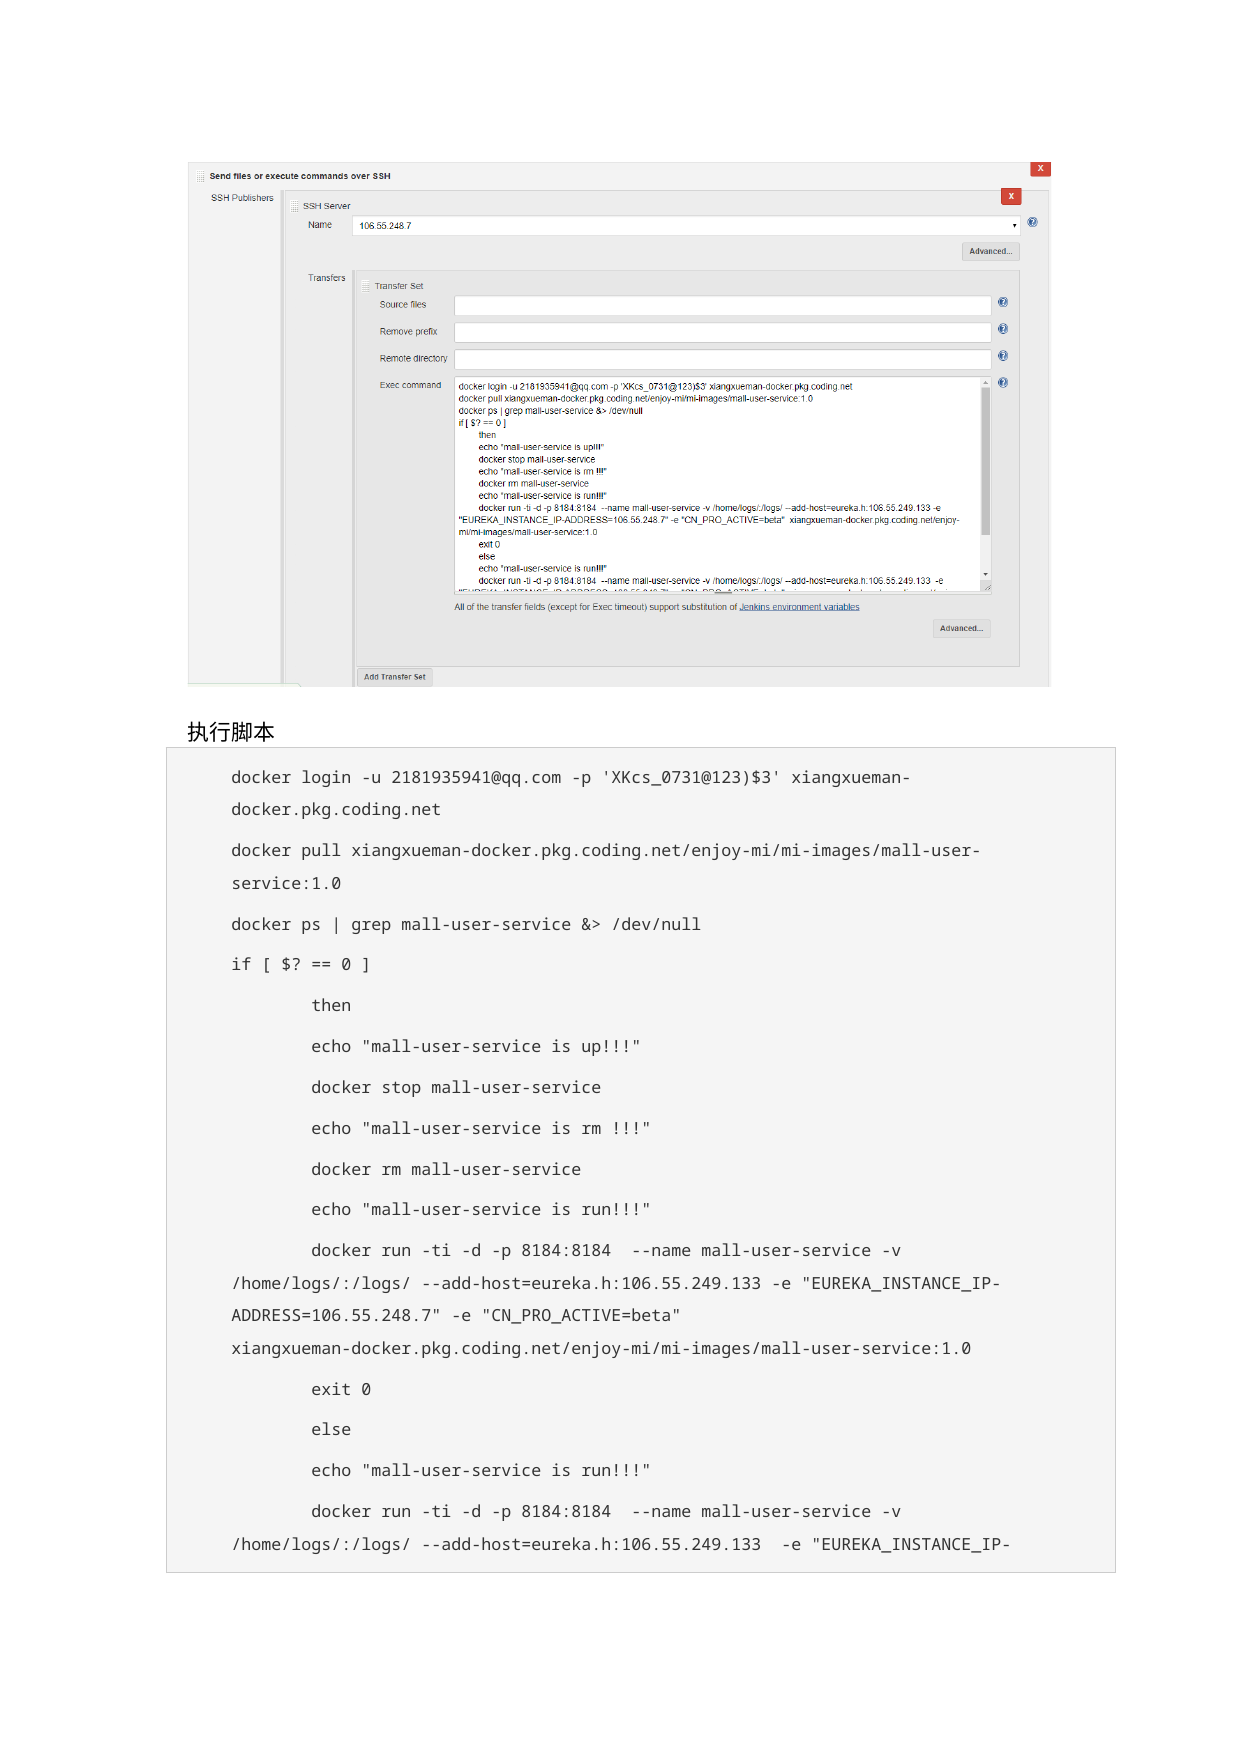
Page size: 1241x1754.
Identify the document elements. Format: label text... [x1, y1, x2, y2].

text docker pull xiangxueman-docker.pkg.coding.net/enjoy-mi/mi-images/mall-user-service:1.0 [167, 820, 1115, 894]
picture [187, 162, 1052, 687]
text echo "mall-user-service is run!!!" [167, 1179, 1115, 1220]
text docker login -u 2181935941@qq.com -p 'XKcs_0731@123)$3' xiangxueman-docker.pkg.coding.net [167, 748, 1115, 820]
text echo "mall-user-service is run!!!" [167, 1440, 1115, 1481]
text then [167, 975, 1115, 1016]
text 执行脚本 [187, 714, 1053, 747]
text echo "mall-user-service is rm !!!" [167, 1098, 1115, 1139]
text docker stop mall-user-service [167, 1057, 1115, 1098]
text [167, 1481, 1115, 1572]
text docker ps | grep mall-user-service &> /dev/null [167, 894, 1115, 934]
text if [ $? == 0 ] [167, 934, 1115, 975]
text echo "mall-user-service is up!!!" [167, 1016, 1115, 1057]
text exit 0 [167, 1359, 1115, 1399]
text docker rm mall-user-service [167, 1139, 1115, 1179]
text else [167, 1399, 1115, 1440]
